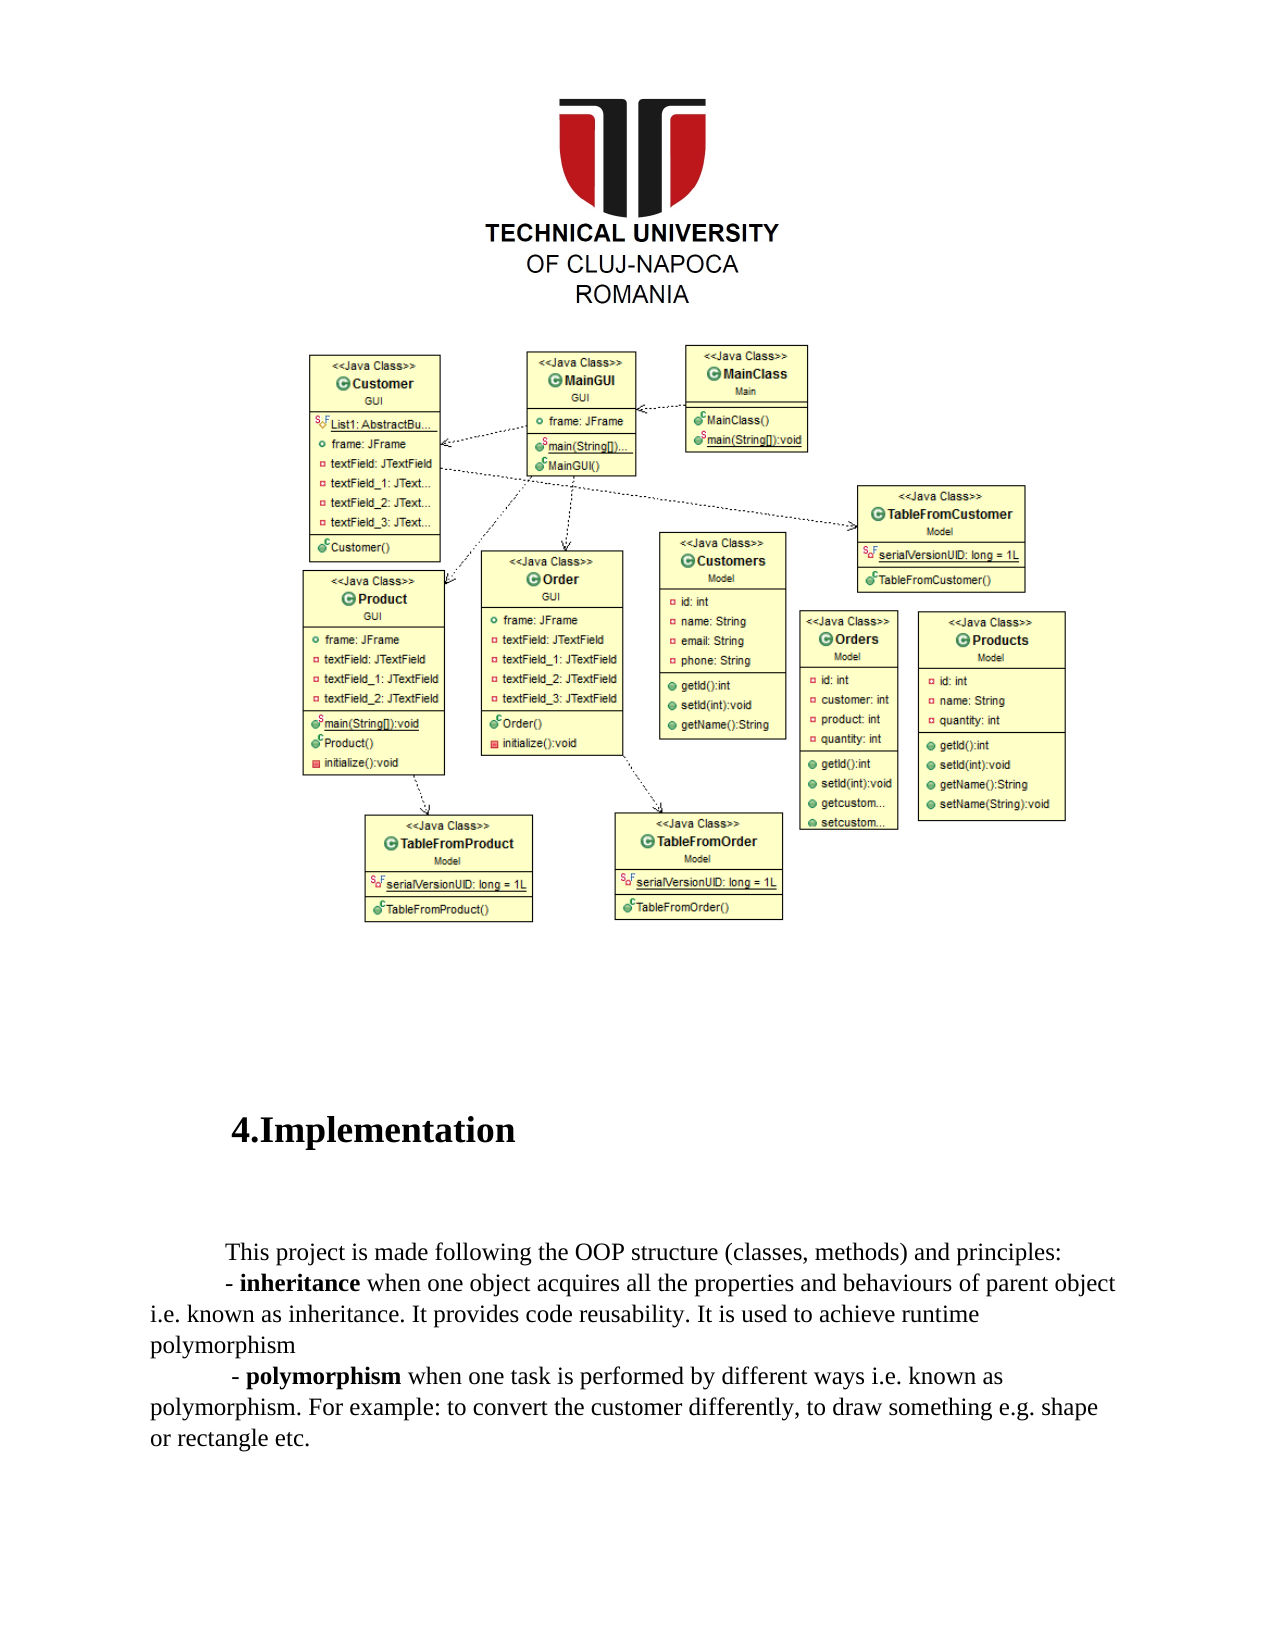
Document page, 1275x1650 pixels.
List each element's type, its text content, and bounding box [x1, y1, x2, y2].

text - inheritance when one object acquires all the properties and behaviours of parent object i.e. known as inheritance. It provides code reusability. It is used to achieve runtime polymorphism [150, 1268, 1125, 1358]
picture [300, 74, 1071, 930]
text This project is made following the OOP structure (classes, methods) and principles: [150, 1237, 1125, 1265]
text - polymorphism when one task is performed by different ways i.e. known as polymorphism. For example: to convert the customer differently, to draw something e.g. shape or rectangle etc. [150, 1361, 1125, 1452]
text 4.Implementation [150, 1107, 1125, 1151]
